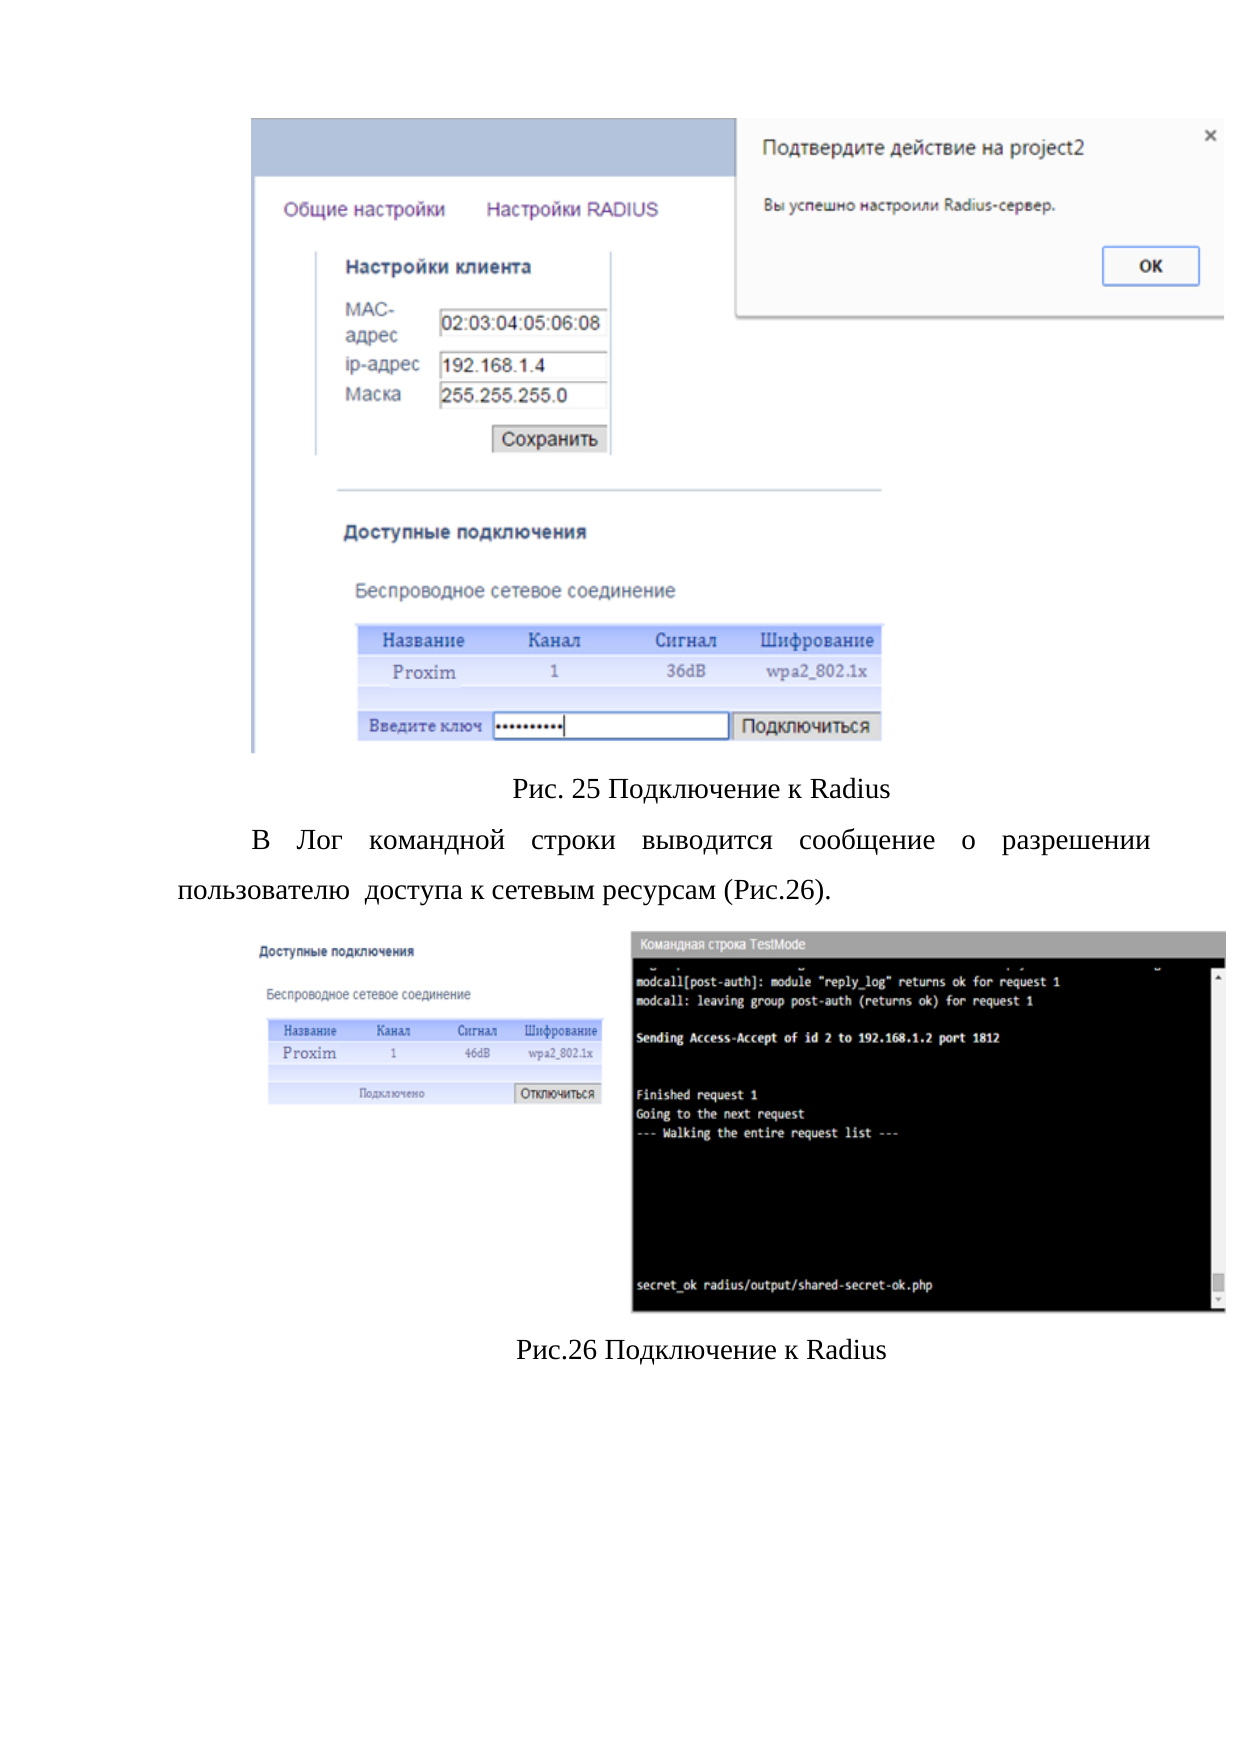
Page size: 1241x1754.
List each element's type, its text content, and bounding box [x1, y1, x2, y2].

text Рис.26 Подключение к Radius [177, 1332, 1152, 1366]
picture [251, 118, 1225, 755]
picture [251, 922, 1226, 1316]
text В Лог командной строки выводится сообщение о разрешении пользователю доступа к сетевым ресурсам (Рис.26). [177, 822, 1152, 906]
text Рис. 25 Подключение к Radius [177, 772, 1152, 805]
